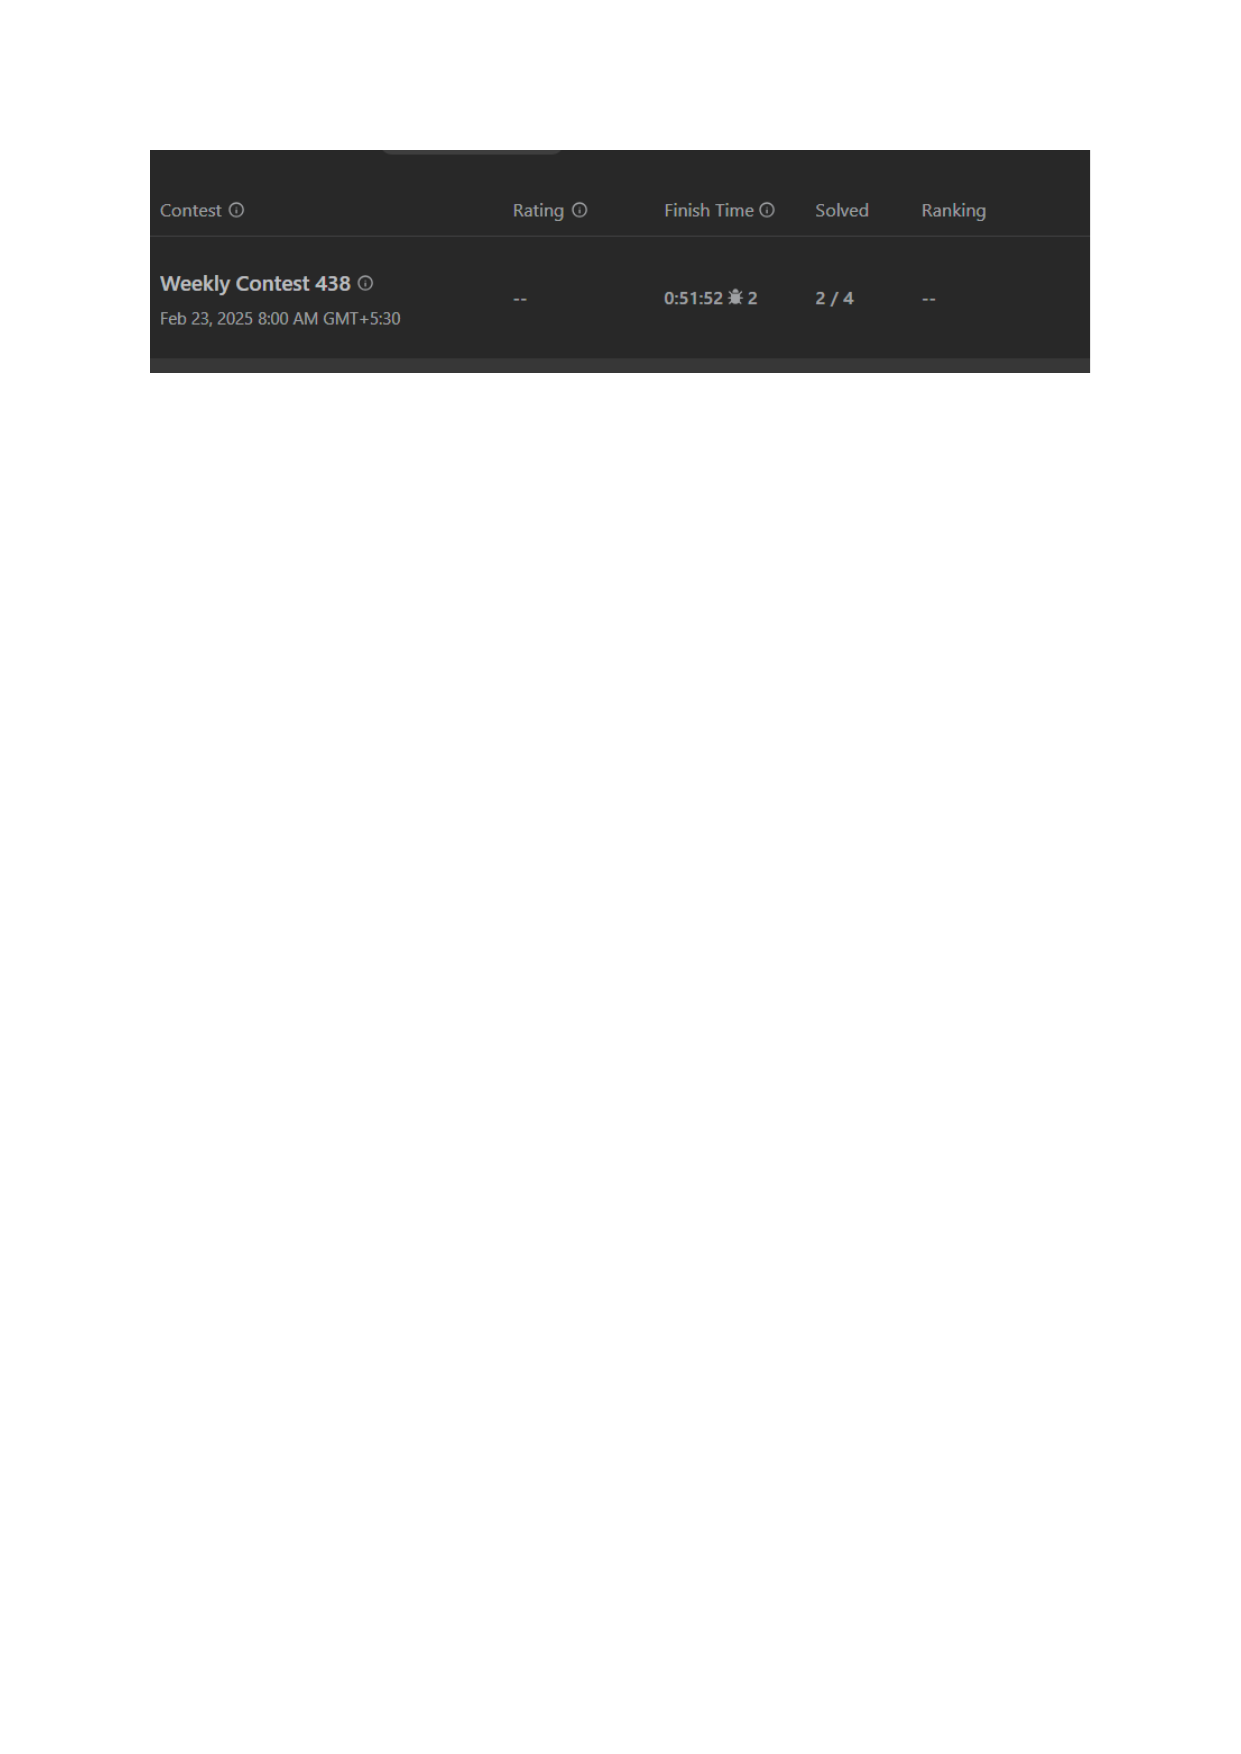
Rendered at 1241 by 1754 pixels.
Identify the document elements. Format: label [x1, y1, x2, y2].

picture [150, 150, 1091, 373]
